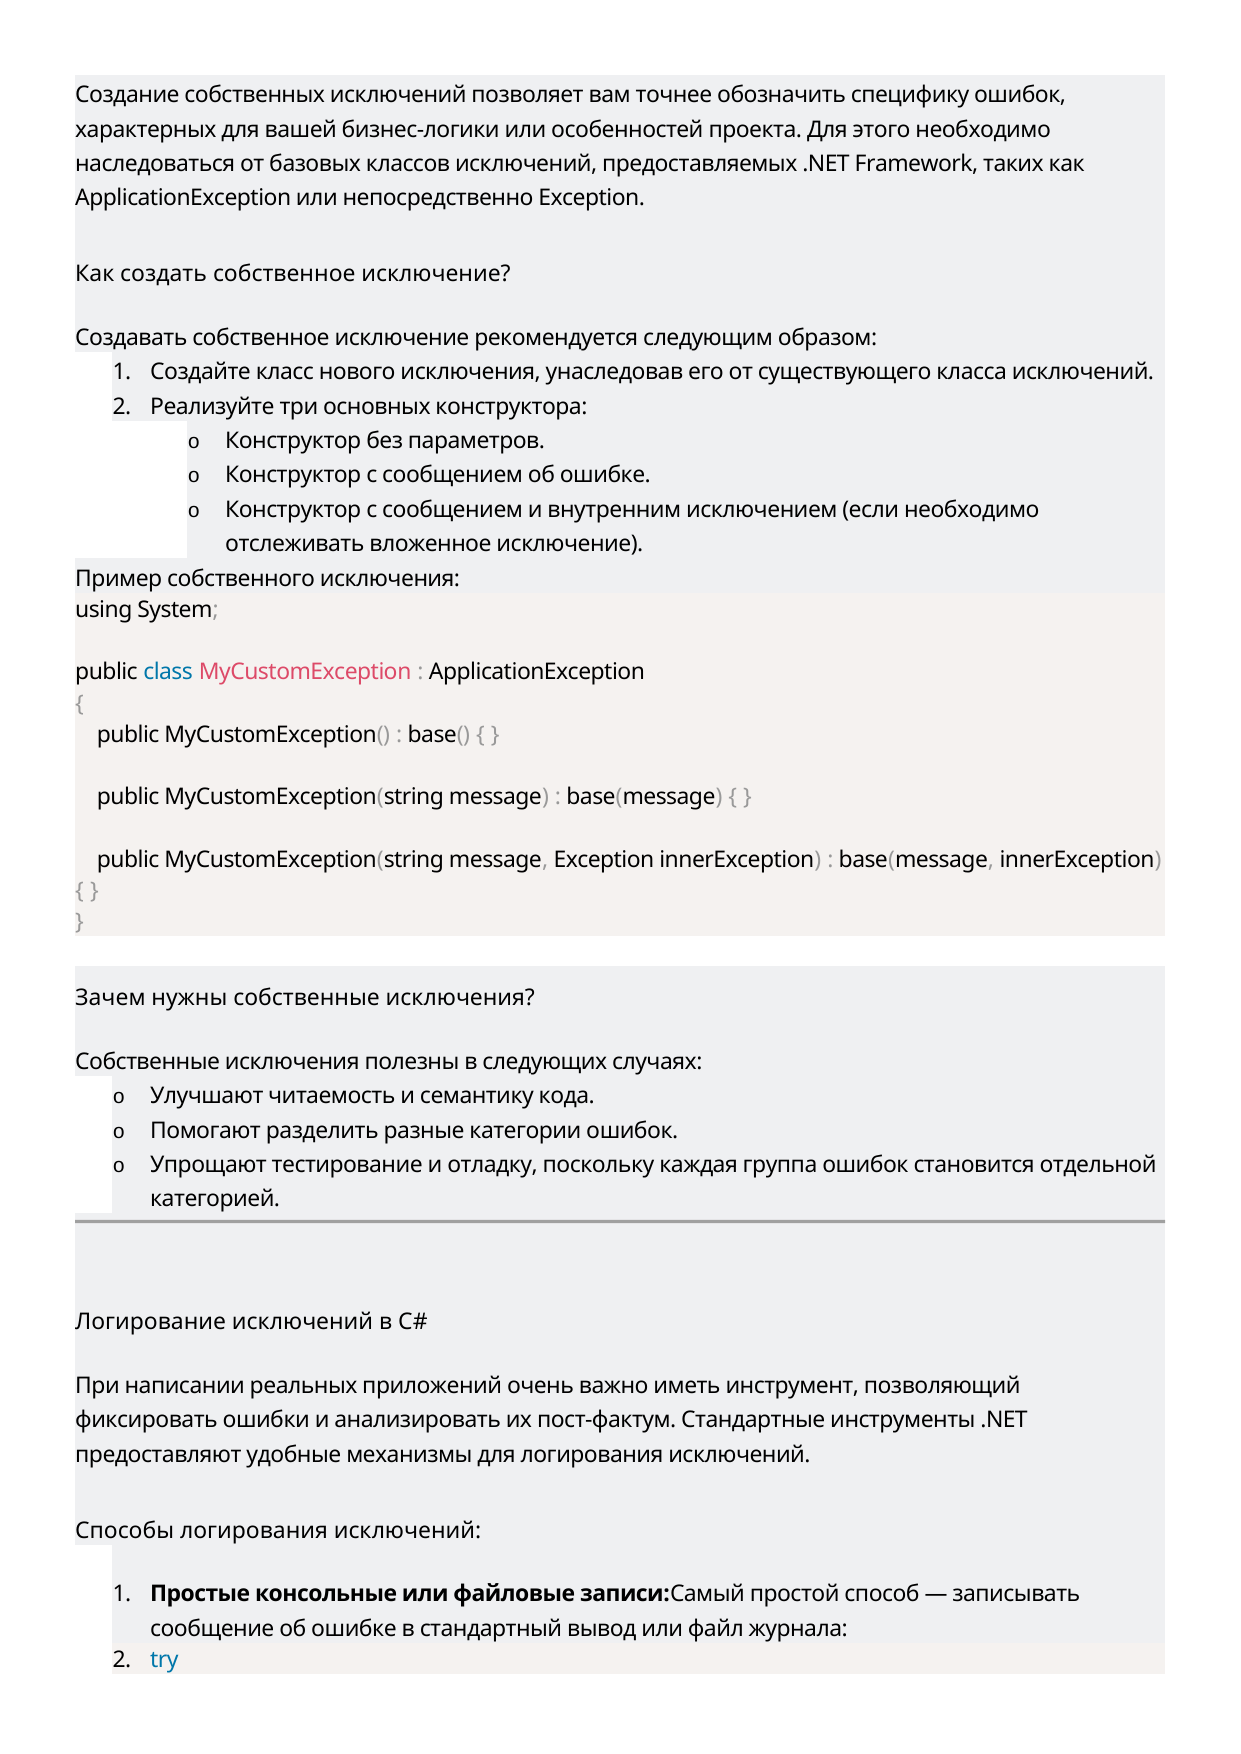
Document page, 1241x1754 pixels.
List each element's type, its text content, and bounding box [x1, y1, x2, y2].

list Конструктор с сообщением об ошибке. [187, 455, 1165, 489]
list Создайте класс нового исключения, унаследовав его от существующего класса исключений. [112, 352, 1165, 386]
text { [75, 686, 1165, 718]
list Упрощают тестирование и отладку, поскольку каждая группа ошибок становится отдельной категорией. [112, 1145, 1165, 1213]
list Простые консольные или файловые записи:Самый простой способ — записывать сообщение об ошибке в стандартный вывод или файл журнала: [112, 1574, 1165, 1643]
text public MyCustomException(string message, Exception innerException) : base(message, innerException) { } [75, 843, 1165, 905]
text Создание собственных исключений позволяет вам точнее обозначить специфику ошибок, характерных для вашей бизнес-логики или особенностей проекта. Для этого необходимо наследоваться от базовых классов исключений, предоставляемых .NET Framework, таких как ApplicationException или непосредственно Exception. [75, 75, 1165, 212]
text Способы логирования исключений: [75, 1498, 1165, 1545]
text using System; [75, 593, 1165, 624]
list Помогают разделить разные категории ошибок. [112, 1110, 1165, 1145]
text public MyCustomException() : base() { } [75, 718, 1165, 749]
text public MyCustomException(string message) : base(message) { } [75, 780, 1165, 811]
list Улучшают читаемость и семантику кода. [112, 1076, 1165, 1110]
list Реализуйте три основных конструктора: [112, 386, 1165, 421]
text Создавать собственное исключение рекомендуется следующим образом: [75, 318, 1165, 352]
text } [75, 905, 1165, 936]
text Собственные исключения полезны в следующих случаях: [75, 1042, 1165, 1076]
list Конструктор без параметров. [187, 421, 1165, 455]
text Логирование исключений в C# [75, 1277, 1165, 1336]
text Зачем нужны собственные исключения? [75, 966, 1165, 1012]
text public class MyCustomException : ApplicationException [75, 655, 1165, 686]
text Как создать собственное исключение? [75, 242, 1165, 288]
text При написании реальных приложений очень важно иметь инструмент, позволяющий фиксировать ошибки и анализировать их пост-фактум. Стандартные инструменты .NET предоставляют удобные механизмы для логирования исключений. [75, 1366, 1165, 1469]
text Пример собственного исключения: [75, 558, 1165, 593]
list try [112, 1643, 1165, 1674]
list Конструктор с сообщением и внутренним исключением (если необходимо отслеживать вложенное исключение). [187, 489, 1165, 558]
